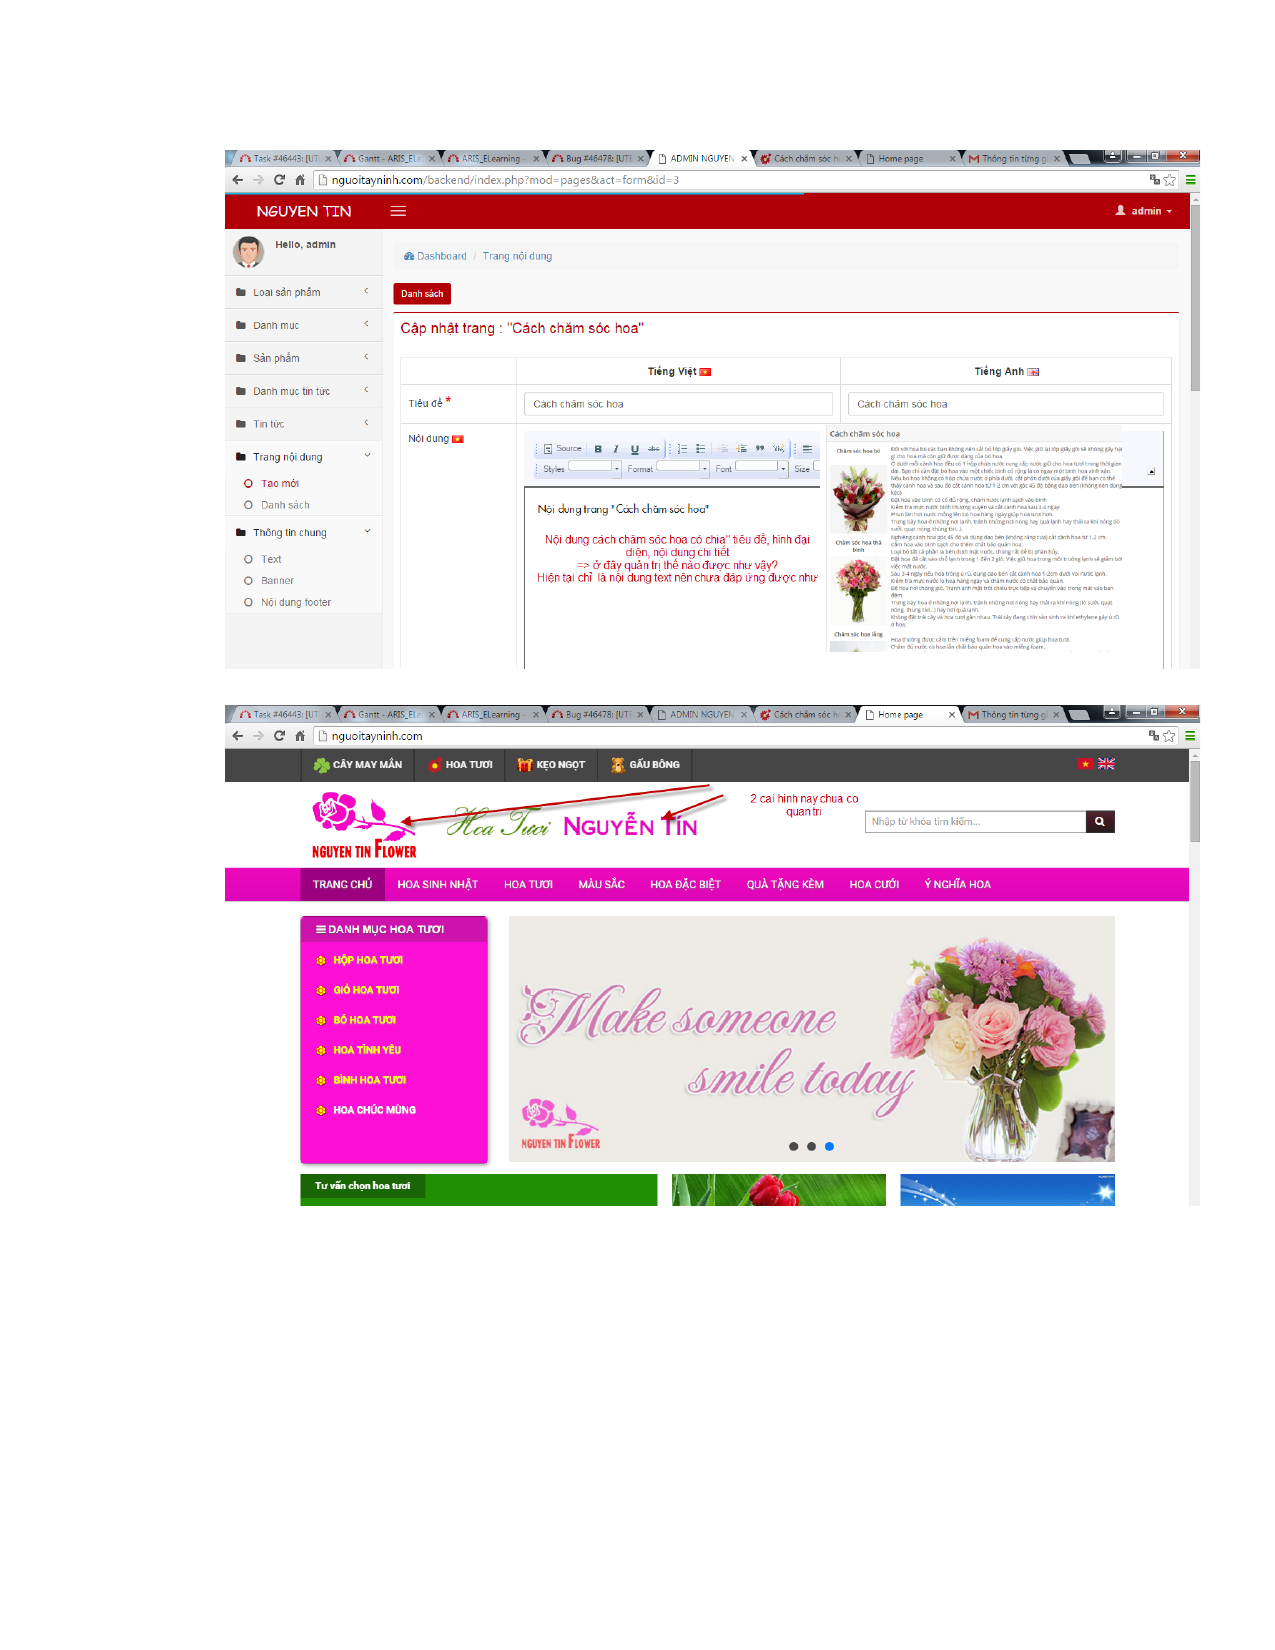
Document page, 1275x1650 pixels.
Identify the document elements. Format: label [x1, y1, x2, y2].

picture [225, 150, 1200, 669]
picture [225, 705, 1200, 1206]
